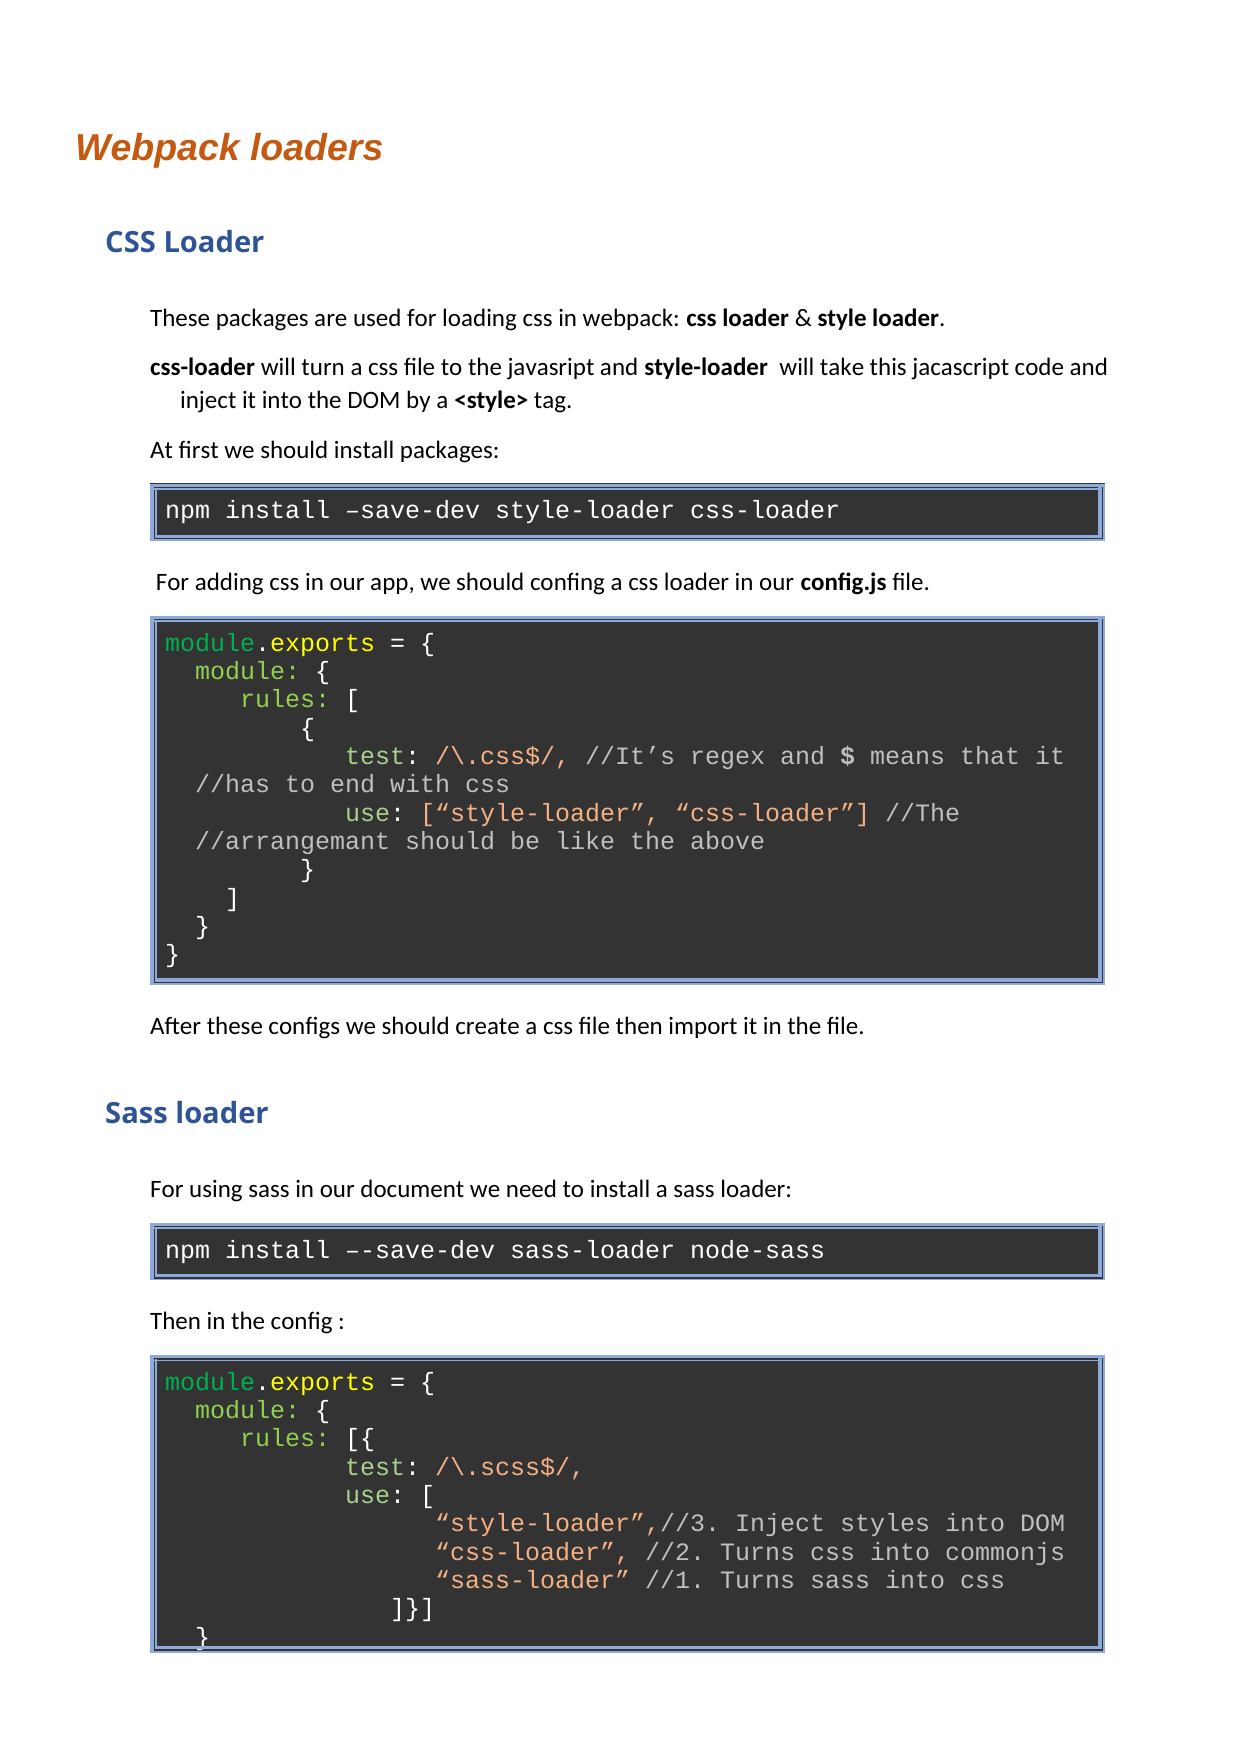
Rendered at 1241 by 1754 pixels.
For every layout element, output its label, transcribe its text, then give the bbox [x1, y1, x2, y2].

text css-loader will turn a css file to the javasript and style-loader will take this jacascript code and inject it into the DOM by a <style> tag. [150, 351, 1165, 415]
text } [157, 1610, 1098, 1646]
text ]}] [157, 1581, 1098, 1610]
text “css-loader”, //2. Turns css into commonjs [157, 1525, 1098, 1553]
text “sass-loader” //1. Turns sass into css [157, 1553, 1098, 1581]
subtitle CSS Loader [105, 222, 1165, 261]
text ] [157, 871, 1098, 899]
text } [157, 842, 1098, 871]
text “style-loader”,//3. Inject styles into DOM [157, 1496, 1098, 1525]
text test: /\.scss$/, [157, 1440, 1098, 1468]
text npm install –save-dev style-loader css-loader [157, 490, 1098, 535]
text For using sass in our document we need to install a sass loader: [150, 1173, 1165, 1203]
text rules: [{ [157, 1411, 1098, 1440]
text npm install –-save-dev sass-loader node-sass [157, 1229, 1098, 1274]
text rules: [ [157, 672, 1098, 701]
text use: [“style-loader”, “css-loader”] //The //arrangemant should be like the above [157, 786, 1098, 842]
text } [157, 899, 1098, 927]
text module.exports = { [157, 622, 1098, 644]
text These packages are used for loading css in webpack: css loader & style loader. [150, 302, 1165, 332]
text module: { [157, 1383, 1098, 1411]
text test: /\.css$/, //It’s regex and $ means that it //has to end with css [157, 729, 1098, 786]
text For adding css in our app, we should confing a css loader in our config.js file. [150, 566, 1165, 597]
text Then in the config : [150, 1305, 1165, 1336]
subtitle Webpack loaders [75, 125, 1165, 168]
text } [157, 927, 1098, 978]
subtitle Sass loader [105, 1093, 1165, 1132]
text use: [ [157, 1468, 1098, 1496]
text After these configs we should create a css file then import it in the file. [150, 1010, 1165, 1040]
text At first we should install packages: [150, 434, 1165, 464]
text module: { [157, 644, 1098, 672]
text { [157, 701, 1098, 729]
text module.exports = { [157, 1361, 1098, 1383]
